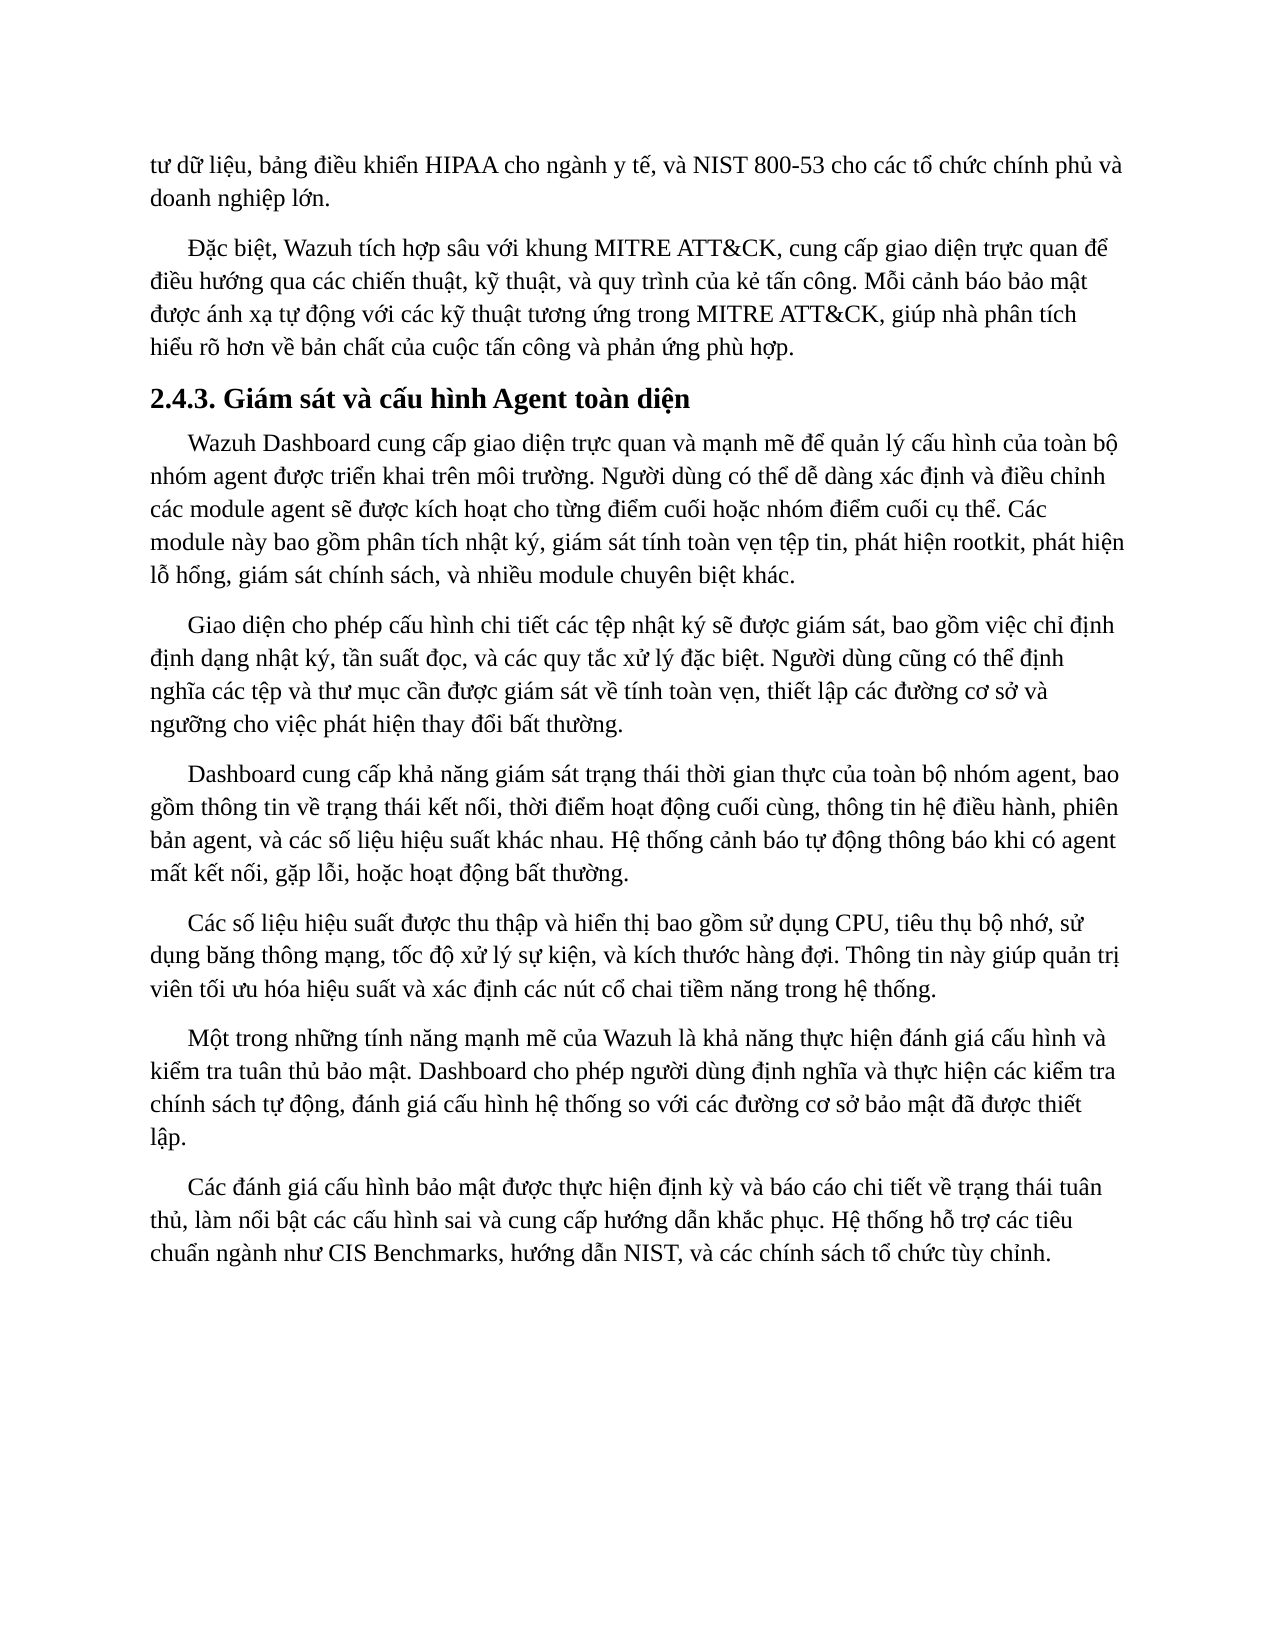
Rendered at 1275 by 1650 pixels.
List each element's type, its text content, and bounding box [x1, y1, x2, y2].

text Các đánh giá cấu hình bảo mật được thực hiện định kỳ và báo cáo chi tiết về trạng thái tuân thủ, làm nổi bật các cấu hình sai và cung cấp hướng dẫn khắc phục. Hệ thống hỗ trợ các tiêu chuẩn ngành như CIS Benchmarks, hướng dẫn NIST, và các chính sách tổ chức tùy chỉnh. [150, 1172, 1125, 1267]
text Giao diện cho phép cấu hình chi tiết các tệp nhật ký sẽ được giám sát, bao gồm việc chỉ định định dạng nhật ký, tần suất đọc, và các quy tắc xử lý đặc biệt. Người dùng cũng có thể định nghĩa các tệp và thư mục cần được giám sát về tính toàn vẹn, thiết lập các đường cơ sở và ngưỡng cho việc phát hiện thay đổi bất thường. [150, 610, 1125, 738]
text Đặc biệt, Wazuh tích hợp sâu với khung MITRE ATT&CK, cung cấp giao diện trực quan để điều hướng qua các chiến thuật, kỹ thuật, và quy trình của kẻ tấn công. Mỗi cảnh báo bảo mật được ánh xạ tự động với các kỹ thuật tương ứng trong MITRE ATT&CK, giúp nhà phân tích hiểu rõ hơn về bản chất của cuộc tấn công và phản ứng phù hợp. [150, 233, 1125, 361]
text Các số liệu hiệu suất được thu thập và hiển thị bao gồm sử dụng CPU, tiêu thụ bộ nhớ, sử dụng băng thông mạng, tốc độ xử lý sự kiện, và kích thước hàng đợi. Thông tin này giúp quản trị viên tối ưu hóa hiệu suất và xác định các nút cổ chai tiềm năng trong hệ thống. [150, 908, 1125, 1002]
subtitle 2.4.3. Giám sát và cấu hình Agent toàn diện [150, 381, 1125, 415]
text Wazuh Dashboard cung cấp giao diện trực quan và mạnh mẽ để quản lý cấu hình của toàn bộ nhóm agent được triển khai trên môi trường. Người dùng có thể dễ dàng xác định và điều chỉnh các module agent sẽ được kích hoạt cho từng điểm cuối hoặc nhóm điểm cuối cụ thể. Các module này bao gồm phân tích nhật ký, giám sát tính toàn vẹn tệp tin, phát hiện rootkit, phát hiện lỗ hổng, giám sát chính sách, và nhiều module chuyên biệt khác. [150, 428, 1125, 589]
text Dashboard cung cấp khả năng giám sát trạng thái thời gian thực của toàn bộ nhóm agent, bao gồm thông tin về trạng thái kết nối, thời điểm hoạt động cuối cùng, thông tin hệ điều hành, phiên bản agent, và các số liệu hiệu suất khác nhau. Hệ thống cảnh báo tự động thông báo khi có agent mất kết nối, gặp lỗi, hoặc hoạt động bất thường. [150, 759, 1125, 887]
text Một trong những tính năng mạnh mẽ của Wazuh là khả năng thực hiện đánh giá cấu hình và kiểm tra tuân thủ bảo mật. Dashboard cho phép người dùng định nghĩa và thực hiện các kiểm tra chính sách tự động, đánh giá cấu hình hệ thống so với các đường cơ sở bảo mật đã được thiết lập. [150, 1023, 1125, 1151]
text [150, 150, 1125, 212]
